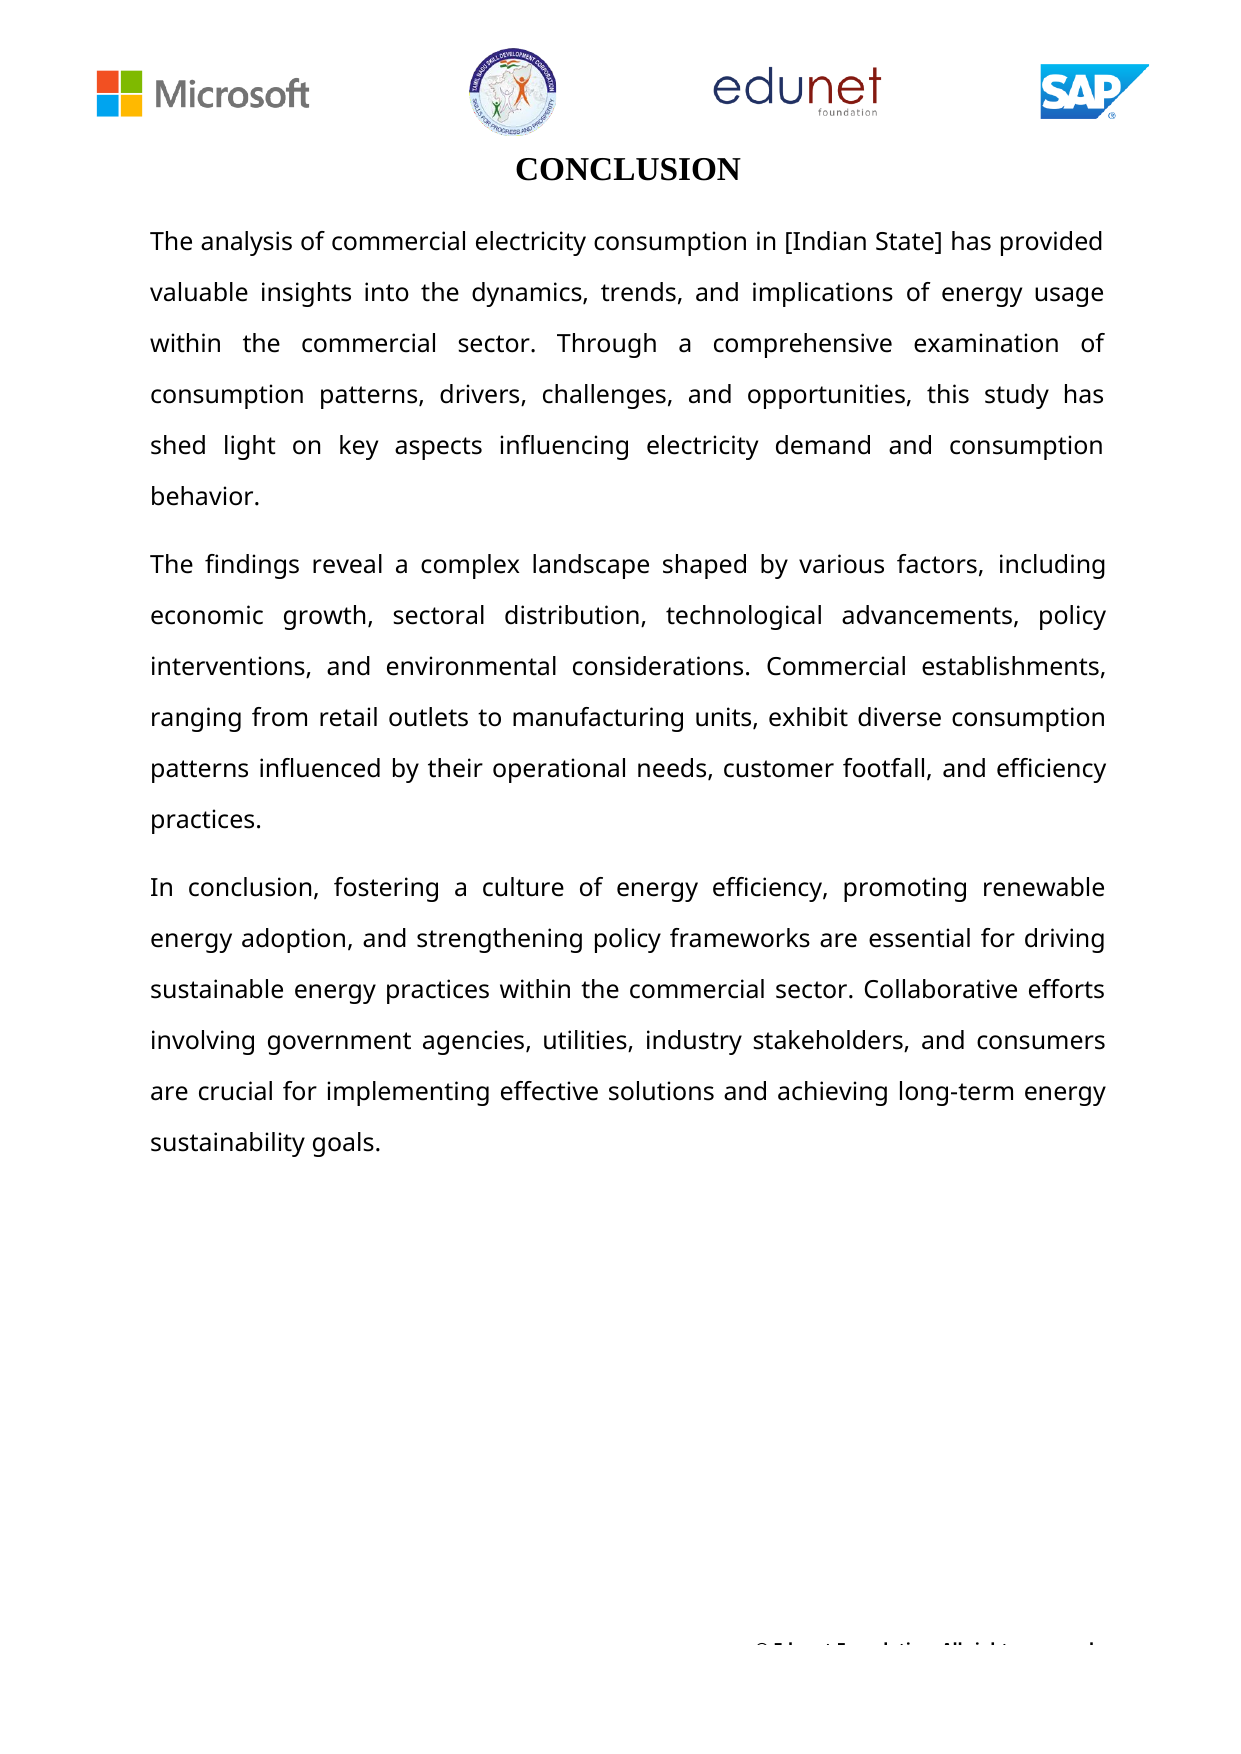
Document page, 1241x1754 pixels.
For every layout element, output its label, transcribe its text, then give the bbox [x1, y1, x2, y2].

picture [469, 48, 557, 136]
text The analysis of commercial electricity consumption in [Indian State] has provided valuable insights into the dynamics, trends, and implications of energy usage within the commercial sector. Through a comprehensive examination of consumption patterns, drivers, challenges, and opportunities, this study has shed light on key aspects influencing electricity demand and consumption behavior. [150, 224, 1104, 513]
text In conclusion, fostering a culture of energy efficiency, promoting renewable energy adoption, and strengthening policy frameworks are essential for driving sustainable energy practices within the commercial sector. Collaborative efforts involving government agencies, utilities, industry stakeholders, and consumers are crucial for implementing effective solutions and achieving long-term energy sustainability goals. [150, 870, 1106, 1159]
text The findings reveal a complex landscape shaped by various factors, including economic growth, sectoral distribution, technological advancements, policy interventions, and environmental considerations. Commercial establishments, ranging from retail outlets to manufacturing units, exhibit diverse consumption patterns influenced by their operational needs, customer footfall, and efficiency practices. [150, 547, 1106, 836]
text CONCLUSION [254, 150, 1002, 188]
picture [713, 66, 882, 116]
picture [1040, 67, 1150, 119]
picture [96, 70, 310, 117]
